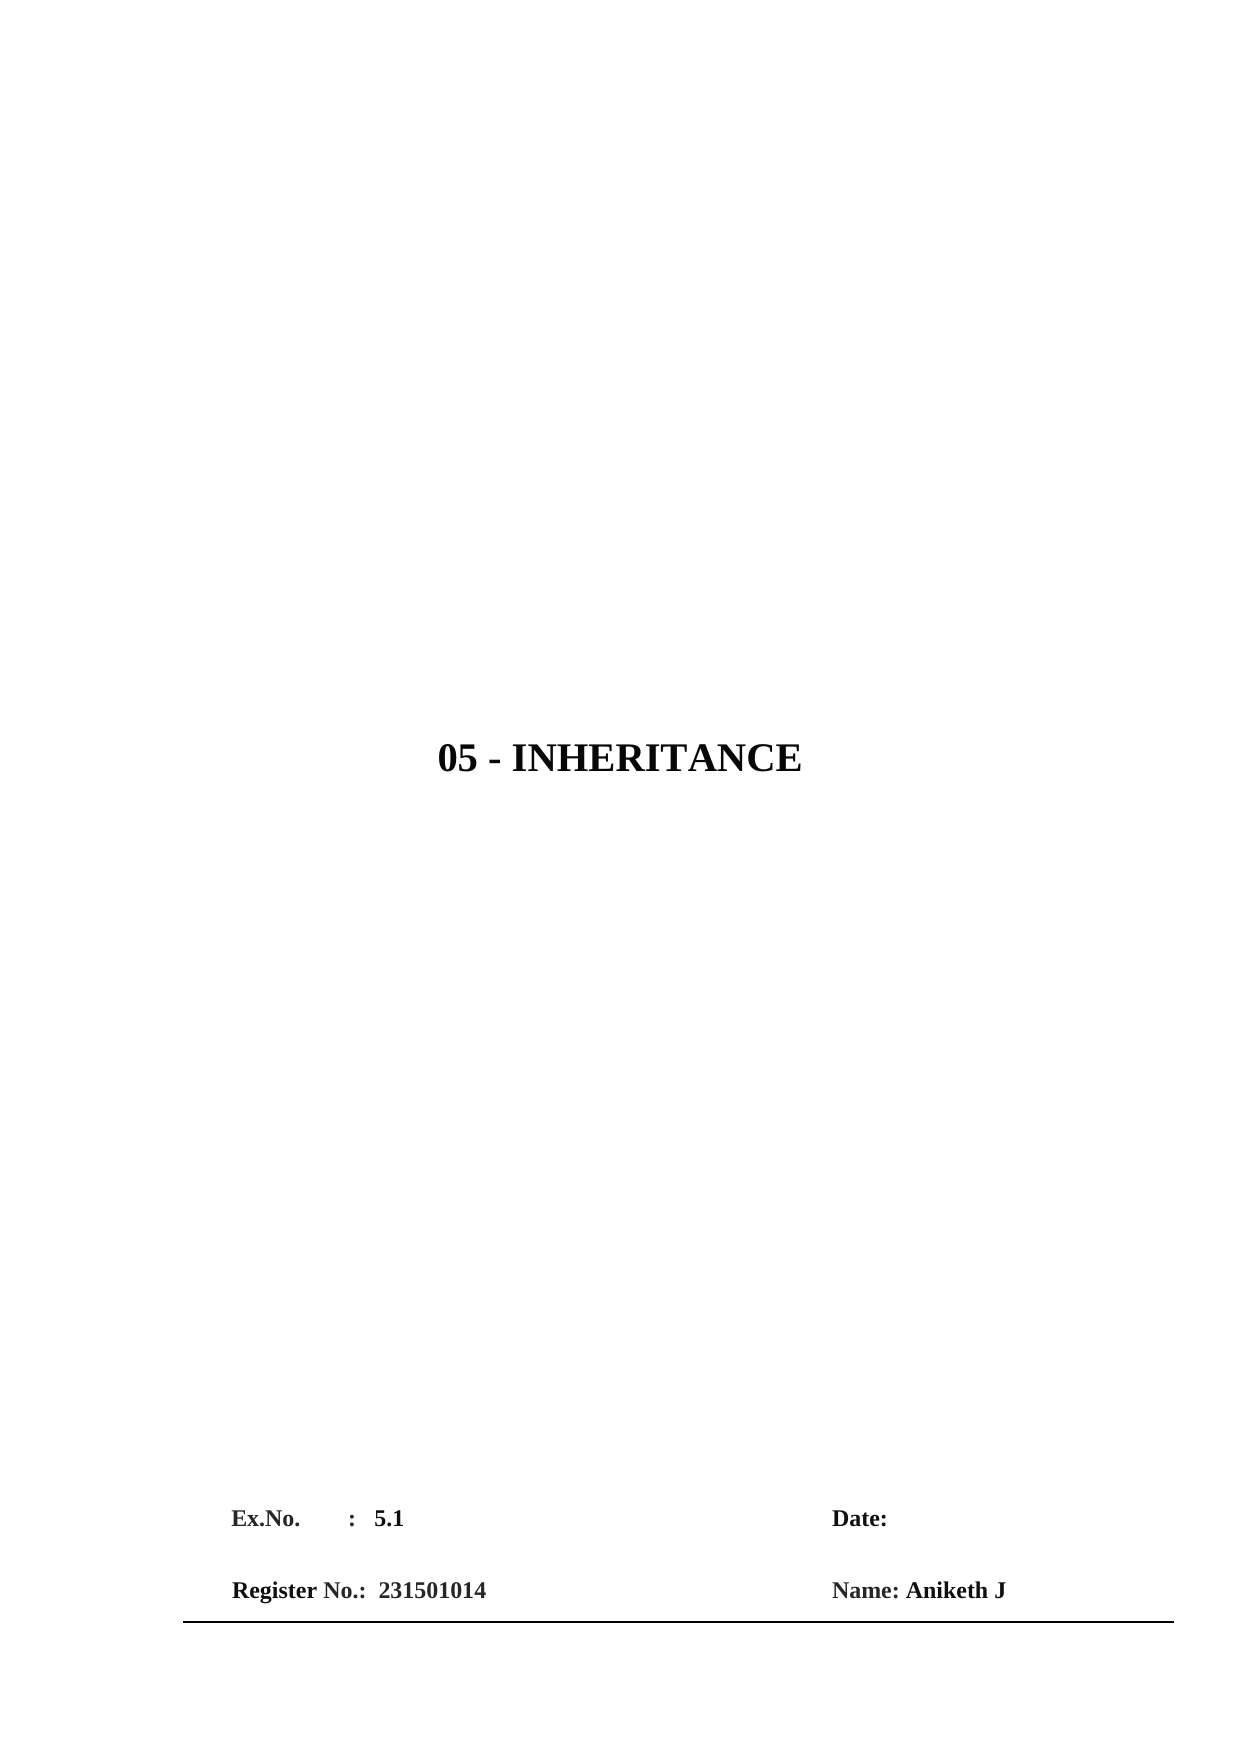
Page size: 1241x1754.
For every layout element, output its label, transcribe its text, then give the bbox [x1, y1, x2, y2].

text 05 - INHERITANCE [150, 734, 1090, 781]
text Register No.: 231501014 Name: Aniketh J [232, 1576, 1090, 1603]
text Ex.No. : 5.1 Date: [231, 1504, 1090, 1532]
